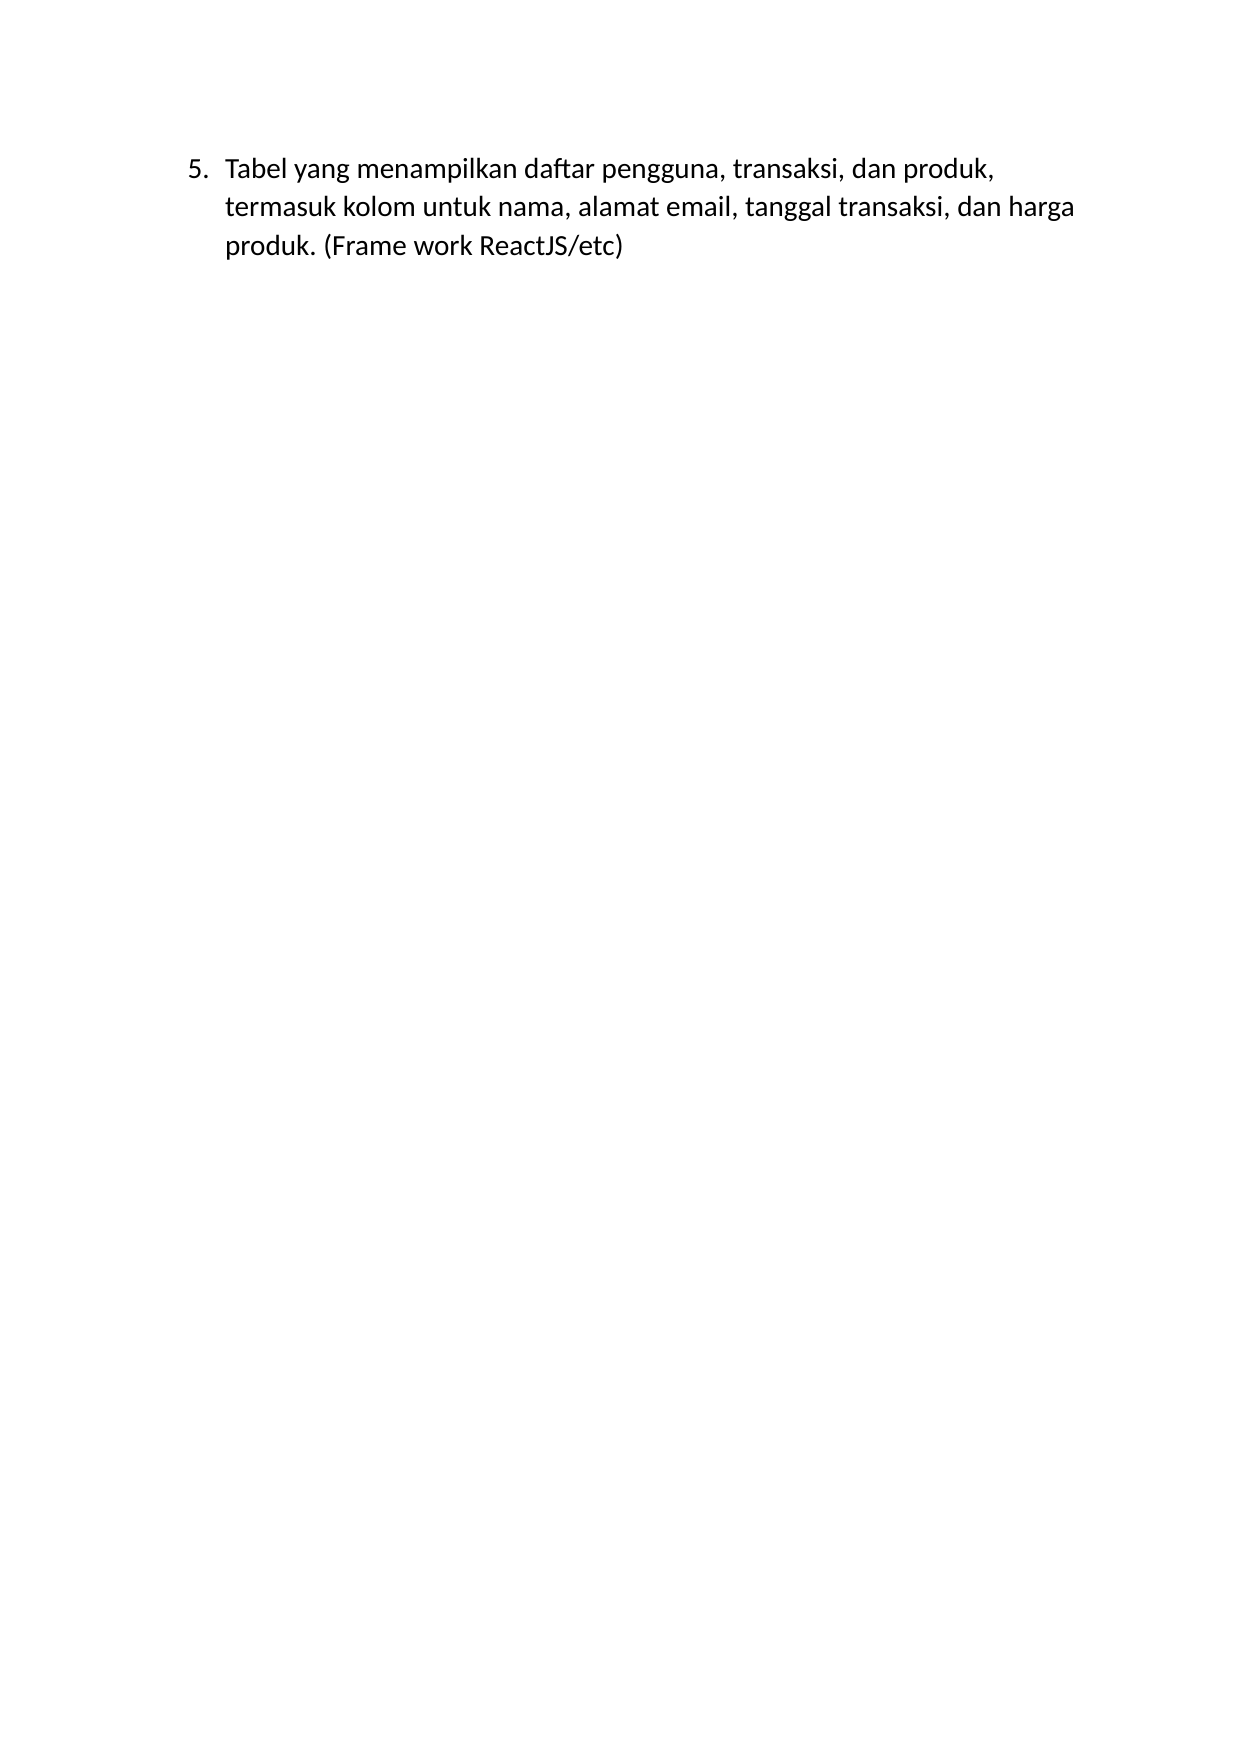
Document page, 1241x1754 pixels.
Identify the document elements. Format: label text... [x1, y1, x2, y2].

list Tabel yang menampilkan daftar pengguna, transaksi, dan produk, termasuk kolom untuk nama, alamat email, tanggal transaksi, dan harga produk. (Frame work ReactJS/etc) [187, 150, 1090, 262]
